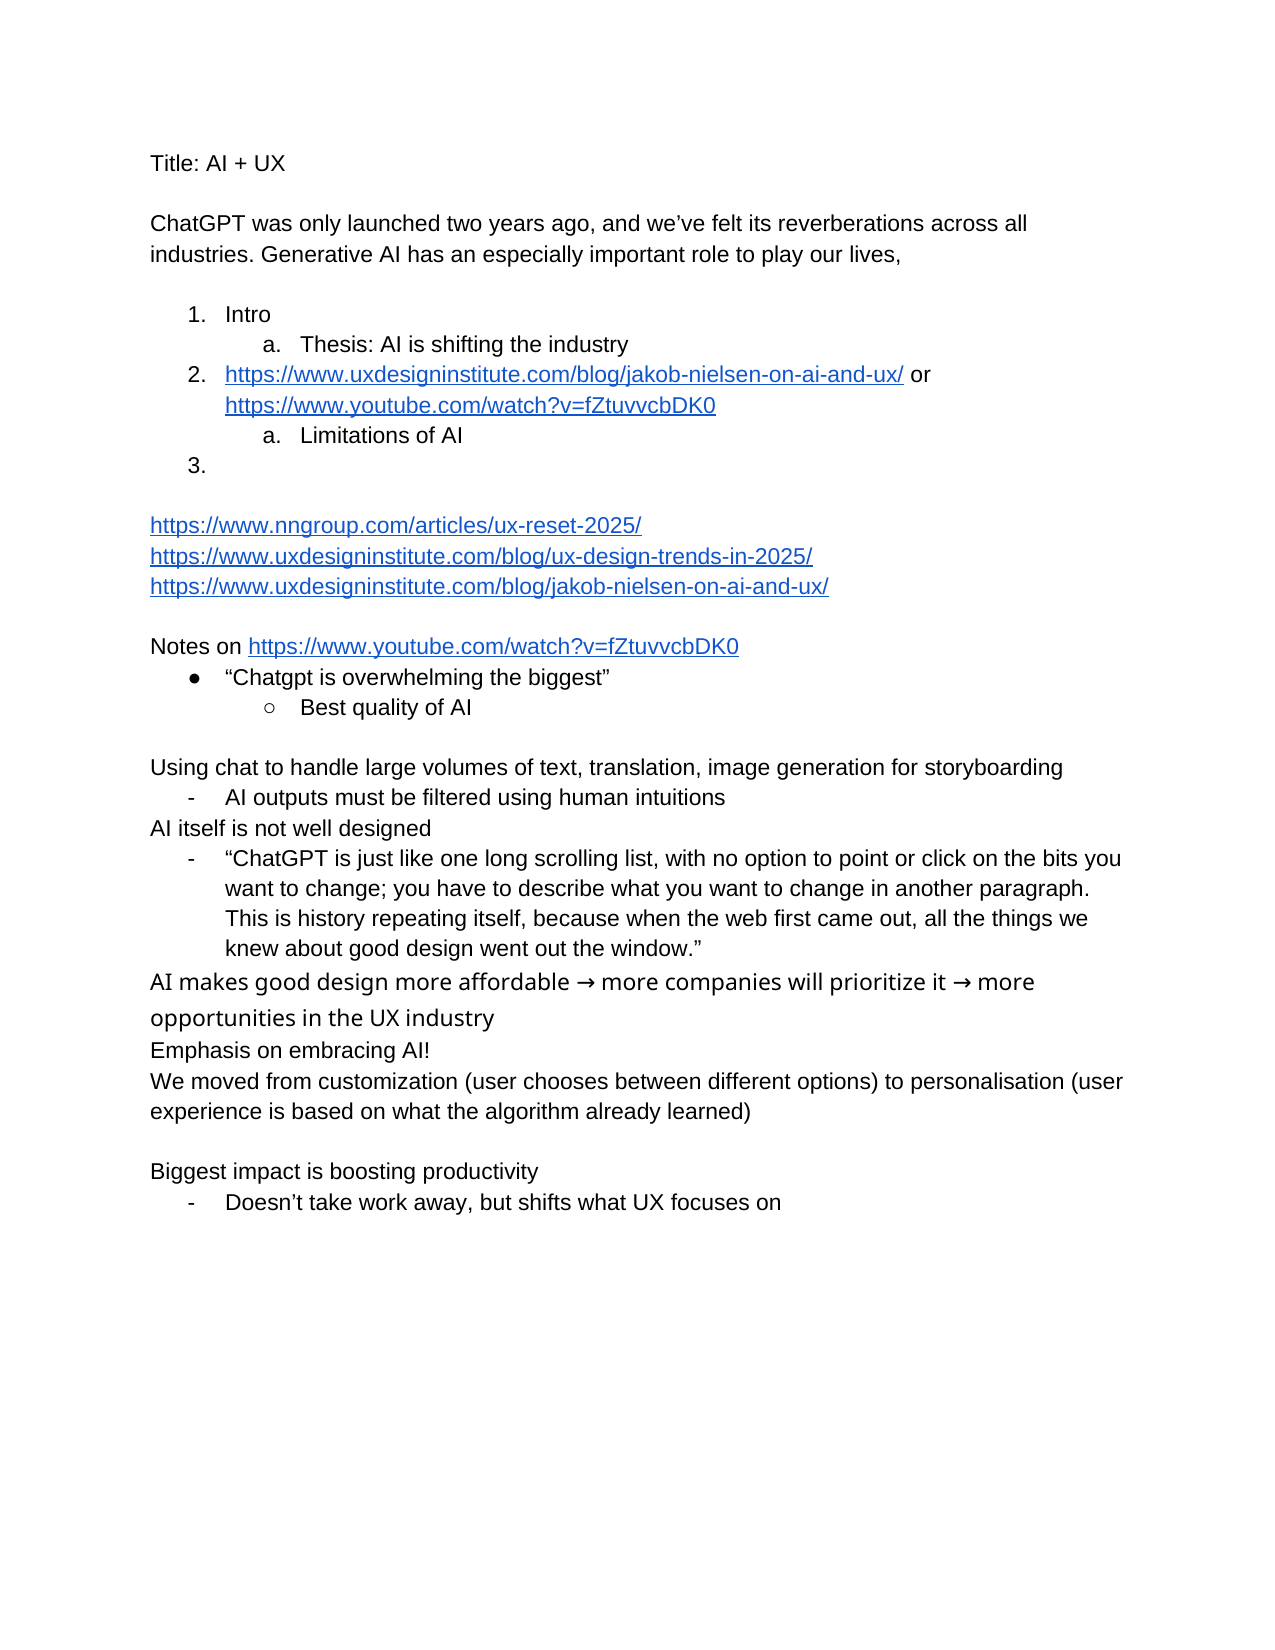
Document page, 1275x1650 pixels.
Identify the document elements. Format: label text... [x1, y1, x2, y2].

list Intro [187, 301, 1125, 327]
text ChatGPT was only launched two years ago, and we’ve felt its reverberations across all industries. Generative AI has an especially important role to play our lives, [150, 210, 1125, 267]
list Thesis: AI is shifting the industry [262, 331, 1125, 358]
list “ChatGPT is just like one long scrolling list, with no option to point or click on the bits you want to change; you have to describe what you want to change in another paragraph. This is history repeating itself, because when the web first came out, all the things we knew about good design went out the window.” [187, 845, 1125, 962]
text https://www.uxdesigninstitute.com/blog/jakob-nielsen-on-ai-and-ux/ [150, 573, 1125, 599]
text Biggest impact is boosting productivity [150, 1158, 1125, 1185]
list Doesn’t take work away, but shifts what UX focuses on [187, 1188, 1125, 1215]
text https://www.uxdesigninstitute.com/blog/ux-design-trends-in-2025/ [150, 543, 1125, 569]
list Best quality of AI [262, 694, 1125, 720]
text Notes on https://www.youtube.com/watch?v=fZtuvvcbDK0 [150, 633, 1125, 660]
list AI outputs must be filtered using human intuitions [187, 784, 1125, 811]
list Limitations of AI [262, 422, 1125, 448]
text AI makes good design more affordable → more companies will prioritize it → more opportunities in the UX industry [150, 966, 1125, 1033]
text Title: AI + UX [150, 150, 1125, 176]
text We moved from customization (user chooses between different options) to personalisation (user experience is based on what the algorithm already learned) [150, 1068, 1125, 1124]
list https://www.uxdesigninstitute.com/blog/jakob-nielsen-on-ai-and-ux/ or https://www.youtube.com/watch?v=fZtuvvcbDK0 [187, 361, 1125, 418]
text Using chat to handle large volumes of text, translation, image generation for storyboarding [150, 754, 1125, 781]
text https://www.nngroup.com/articles/ux-reset-2025/ [150, 512, 1125, 539]
text AI itself is not well designed [150, 814, 1125, 841]
text Emphasis on embracing AI! [150, 1037, 1125, 1064]
list “Chatgpt is overwhelming the biggest” [187, 663, 1125, 690]
